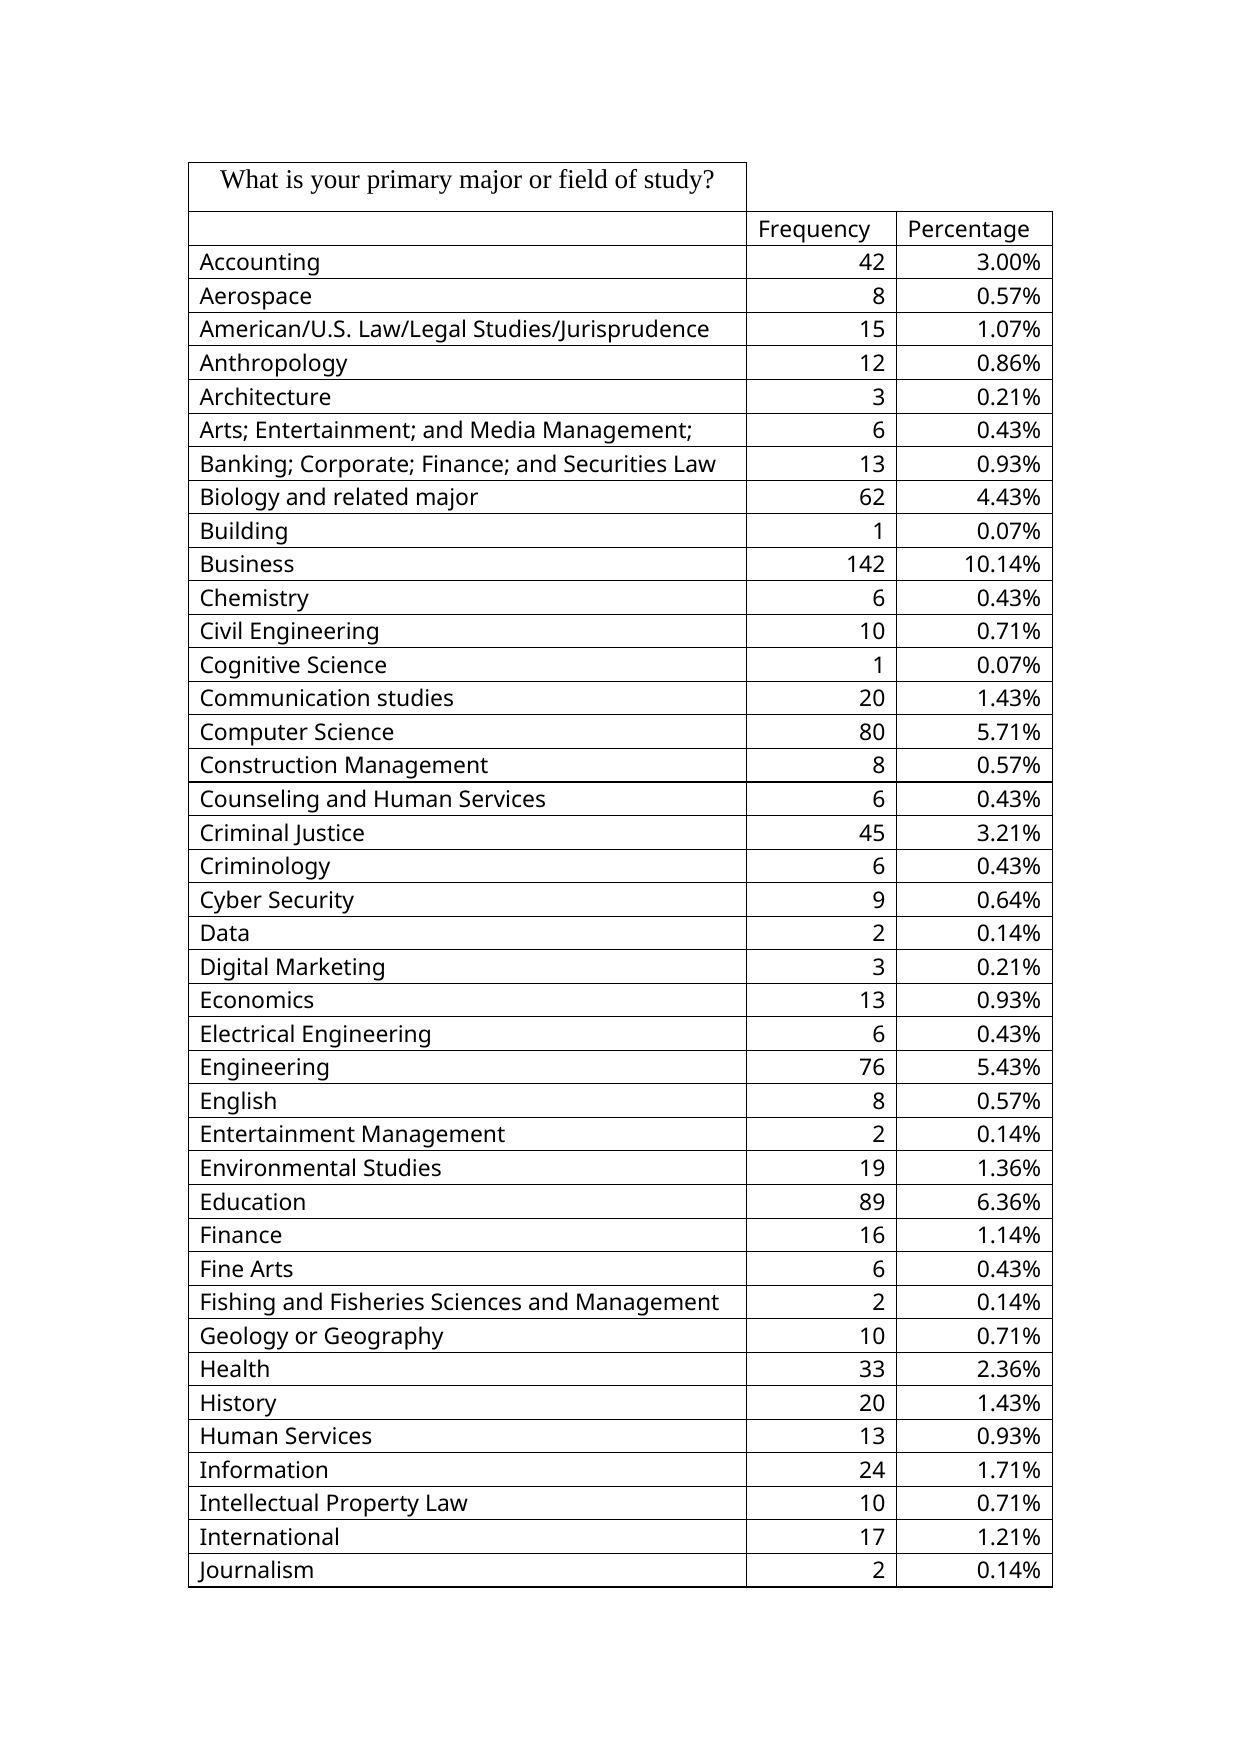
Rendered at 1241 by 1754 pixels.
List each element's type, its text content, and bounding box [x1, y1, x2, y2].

table_cell Criminal Justice [189, 816, 746, 848]
table_cell Percentage [897, 212, 1052, 245]
table_cell Education [189, 1185, 746, 1217]
table_cell 42 [747, 246, 896, 278]
table_cell International [189, 1520, 746, 1553]
table_cell 0.64% [897, 883, 1052, 916]
table_cell English [189, 1084, 746, 1117]
table_cell 19 [747, 1151, 896, 1184]
table_cell History [189, 1386, 746, 1419]
table_cell Construction Management [189, 749, 746, 781]
table_cell Health [189, 1353, 746, 1385]
table_cell Computer Science [189, 715, 746, 748]
table_cell Anthropology [189, 346, 746, 379]
table_cell 1 [747, 514, 896, 547]
table_cell Architecture [189, 380, 746, 412]
table_cell 8 [747, 279, 896, 312]
table_cell Finance [189, 1219, 746, 1251]
table_cell 0.14% [897, 1554, 1052, 1586]
table_cell 9 [747, 883, 896, 916]
table_cell 0.57% [897, 279, 1052, 312]
table_cell 0.43% [897, 414, 1052, 446]
table_cell 6 [747, 1252, 896, 1284]
table_cell Digital Marketing [189, 950, 746, 983]
table_cell 0.71% [897, 1487, 1052, 1519]
table_cell 6 [747, 414, 896, 446]
table_cell 80 [747, 715, 896, 748]
table_cell 33 [747, 1353, 896, 1385]
table_cell 0.14% [897, 1286, 1052, 1318]
table_cell 2 [747, 1554, 896, 1586]
table_cell Journalism [189, 1554, 746, 1586]
table_cell Civil Engineering [189, 615, 746, 647]
table_cell Environmental Studies [189, 1151, 746, 1184]
table_cell 10 [747, 1319, 896, 1352]
table_cell Engineering [189, 1051, 746, 1083]
table_header What is your primary major or field of study? [189, 163, 746, 211]
table_cell 1.21% [897, 1520, 1052, 1553]
table_cell 0.07% [897, 648, 1052, 681]
table_cell Information [189, 1453, 746, 1486]
table_cell 2 [747, 917, 896, 949]
table_cell 6 [747, 850, 896, 882]
table_cell 6 [747, 581, 896, 614]
table_cell 62 [747, 481, 896, 513]
table_cell 0.14% [897, 917, 1052, 949]
table_cell 13 [747, 447, 896, 479]
table_cell 1.43% [897, 1386, 1052, 1419]
table_cell 0.93% [897, 1420, 1052, 1452]
table_cell 0.71% [897, 1319, 1052, 1352]
table_cell 45 [747, 816, 896, 848]
table_cell Frequency [747, 212, 896, 245]
table_cell 0.57% [897, 1084, 1052, 1117]
table_cell 2.36% [897, 1353, 1052, 1385]
table_cell Biology and related major [189, 481, 746, 513]
table_cell Cognitive Science [189, 648, 746, 681]
table_cell 6 [747, 1017, 896, 1050]
table_cell 3 [747, 380, 896, 412]
table_cell Aerospace [189, 279, 746, 312]
table_cell 0.93% [897, 447, 1052, 479]
table_cell 0.43% [897, 581, 1052, 614]
table_cell 8 [747, 1084, 896, 1117]
table_cell Business [189, 548, 746, 580]
table_cell 17 [747, 1520, 896, 1553]
table_cell [189, 212, 746, 245]
table_cell 20 [747, 682, 896, 714]
table_cell 1.14% [897, 1219, 1052, 1251]
table_cell 6.36% [897, 1185, 1052, 1217]
table_cell 1.43% [897, 682, 1052, 714]
table_cell 0.07% [897, 514, 1052, 547]
table_cell 16 [747, 1219, 896, 1251]
table_cell 1 [747, 648, 896, 681]
table_cell 4.43% [897, 481, 1052, 513]
table_cell 24 [747, 1453, 896, 1486]
table_cell Data [189, 917, 746, 949]
table_cell 0.21% [897, 380, 1052, 412]
table_cell 10.14% [897, 548, 1052, 580]
table_cell Banking; Corporate; Finance; and Securities Law [189, 447, 746, 479]
table_cell 10 [747, 1487, 896, 1519]
table_cell 20 [747, 1386, 896, 1419]
table_cell 0.86% [897, 346, 1052, 379]
table_cell 3.21% [897, 816, 1052, 848]
table_cell Electrical Engineering [189, 1017, 746, 1050]
table_cell Economics [189, 984, 746, 1016]
table_cell 0.14% [897, 1118, 1052, 1150]
table_cell 142 [747, 548, 896, 580]
table_cell 3.00% [897, 246, 1052, 278]
table_cell Communication studies [189, 682, 746, 714]
table_cell Accounting [189, 246, 746, 278]
table_cell 76 [747, 1051, 896, 1083]
table_cell 13 [747, 1420, 896, 1452]
table_cell Fine Arts [189, 1252, 746, 1284]
table_cell 3 [747, 950, 896, 983]
table_cell Cyber Security [189, 883, 746, 916]
table_cell 1.36% [897, 1151, 1052, 1184]
table_cell Building [189, 514, 746, 547]
table_cell 0.43% [897, 783, 1052, 815]
table_cell Criminology [189, 850, 746, 882]
table_cell Arts; Entertainment; and Media Management; [189, 414, 746, 446]
table_cell Counseling and Human Services [189, 783, 746, 815]
table_cell 6 [747, 783, 896, 815]
table_cell 0.43% [897, 850, 1052, 882]
table_cell Intellectual Property Law [189, 1487, 746, 1519]
table_cell Entertainment Management [189, 1118, 746, 1150]
table_cell 0.57% [897, 749, 1052, 781]
table_cell 5.71% [897, 715, 1052, 748]
table_cell 0.93% [897, 984, 1052, 1016]
table_cell 1.07% [897, 313, 1052, 345]
table_cell 13 [747, 984, 896, 1016]
table_cell 2 [747, 1286, 896, 1318]
table_cell 1.71% [897, 1453, 1052, 1486]
table_cell 10 [747, 615, 896, 647]
table_cell 0.71% [897, 615, 1052, 647]
table_cell 0.43% [897, 1252, 1052, 1284]
table_cell 0.43% [897, 1017, 1052, 1050]
table_cell Chemistry [189, 581, 746, 614]
table_cell 89 [747, 1185, 896, 1217]
table_cell Fishing and Fisheries Sciences and Management [189, 1286, 746, 1318]
table_cell American/U.S. Law/Legal Studies/Jurisprudence [189, 313, 746, 345]
table_cell 8 [747, 749, 896, 781]
table_cell 0.21% [897, 950, 1052, 983]
table_cell 5.43% [897, 1051, 1052, 1083]
table_cell Human Services [189, 1420, 746, 1452]
table_cell Geology or Geography [189, 1319, 746, 1352]
table_cell 15 [747, 313, 896, 345]
table_cell 12 [747, 346, 896, 379]
table_cell 2 [747, 1118, 896, 1150]
